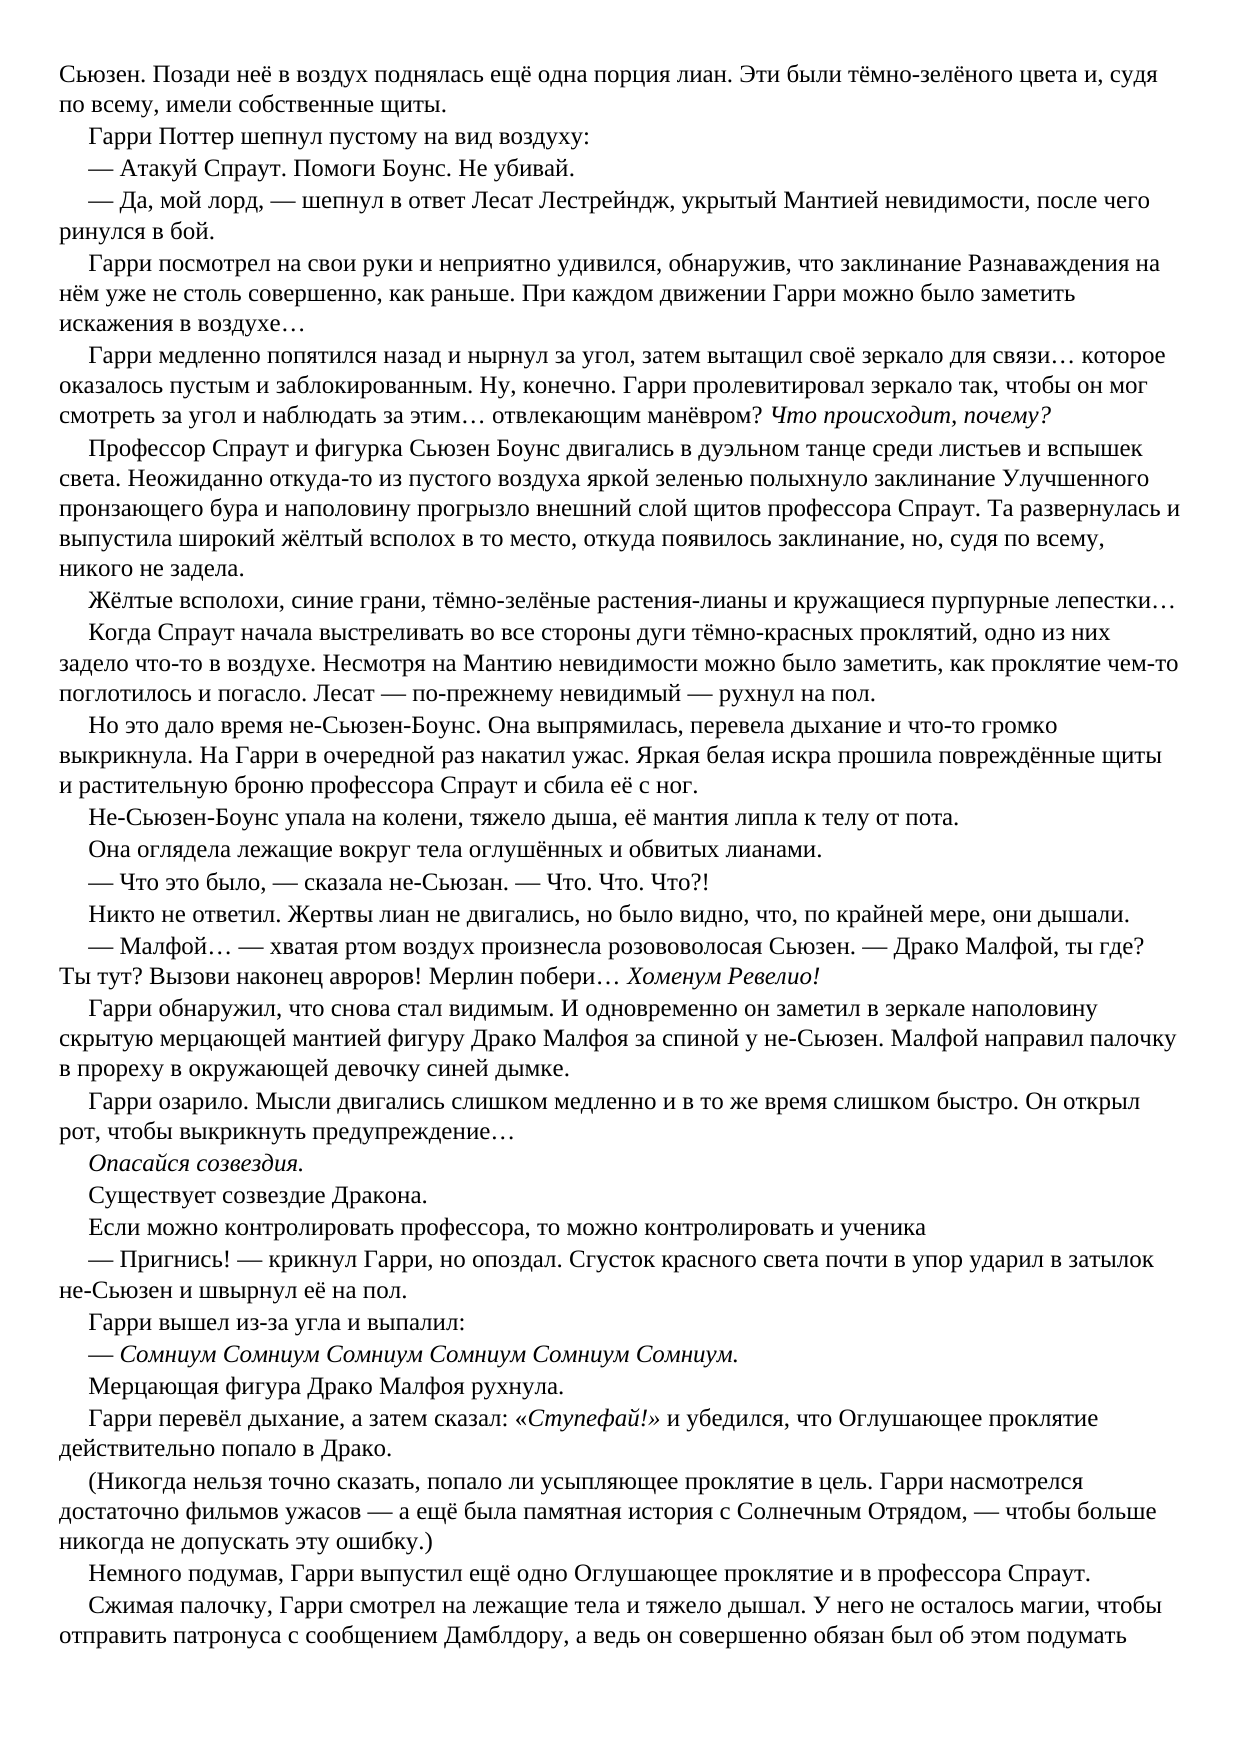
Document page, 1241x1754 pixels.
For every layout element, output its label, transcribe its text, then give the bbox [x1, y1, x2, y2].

text Опасайся созвездия. [59, 1148, 1181, 1177]
text Не-Сьюзен-Боунс упала на колени, тяжело дыша, её мантия липла к телу от пота. [59, 802, 1181, 831]
text Гарри Поттер шепнул пустому на вид воздуху: [59, 121, 1181, 150]
text — Атакуй Спраут. Помоги Боунс. Не убивай. [59, 153, 1181, 182]
text Когда Спраут начала выстреливать во все стороны дуги тёмно-красных проклятий, одно из них задело что-то в воздухе. Несмотря на Мантию невидимости можно было заметить, как проклятие чем-то поглотилось и погасло. Лесат — по-прежнему невидимый — рухнул на пол. [59, 617, 1181, 706]
text Никто не ответил. Жертвы лиан не двигались, но было видно, что, по крайней мере, они дышали. [59, 899, 1181, 928]
text — Да, мой лорд, — шепнул в ответ Лесат Лестрейндж, укрытый Мантией невидимости, после чего ринулся в бой. [59, 186, 1181, 244]
text Жёлтые всполохи, синие грани, тёмно-зелёные растения-лианы и кружащиеся пурпурные лепестки… [59, 585, 1181, 614]
text Но это дало время не-Сьюзен-Боунс. Она выпрямилась, перевела дыхание и что-то громко выкрикнула. На Гарри в очередной раз накатил ужас. Яркая белая искра прошила повреждённые щиты и растительную броню профессора Спраут и сбила её с ног. [59, 710, 1181, 799]
text — Что это было, — сказала не-Сьюзан. — Что. Что. Что?! [59, 867, 1181, 895]
text Гарри перевёл дыхание, а затем сказал: «Ступефай!» и убедился, что Оглушающее проклятие действительно попало в Драко. [59, 1403, 1181, 1462]
text Гарри медленно попятился назад и нырнул за угол, затем вытащил своё зеркало для связи… которое оказалось пустым и заблокированным. Ну, конечно. Гарри пролевитировал зеркало так, чтобы он мог смотреть за угол и наблюдать за этим… отвлекающим манёвром? Что происходит, почему? [59, 340, 1181, 429]
text Она оглядела лежащие вокруг тела оглушённых и обвитых лианами. [59, 834, 1181, 863]
text — Малфой… — хватая ртом воздух произнесла розововолосая Сьюзен. — Драко Малфой, ты где? Ты тут? Вызови наконец авроров! Мерлин побери… Хоменум Ревелио! [59, 931, 1181, 990]
text Гарри посмотрел на свои руки и неприятно удивился, обнаружив, что заклинание Разнаваждения на нём уже не столь совершенно, как раньше. При каждом движении Гарри можно было заметить искажения в воздухе… [59, 248, 1181, 337]
text Гарри вышел из-за угла и выпалил: [59, 1307, 1181, 1336]
text Профессор Спраут и фигурка Сьюзен Боунс двигались в дуэльном танце среди листьев и вспышек света. Неожиданно откуда-то из пустого воздуха яркой зеленью полыхнуло заклинание Улучшенного пронзающего бура и наполовину прогрызло внешний слой щитов профессора Спраут. Та развернулась и выпустила широкий жёлтый всполох в то место, откуда появилось заклинание, но, судя по всему, никого не задела. [59, 433, 1181, 582]
text Немного подумав, Гарри выпустил ещё одно Оглушающее проклятие и в профессора Спраут. [59, 1558, 1181, 1587]
text — Пригнись! — крикнул Гарри, но опоздал. Сгусток красного света почти в упор ударил в затылок не-Сьюзен и швырнул её на пол. [59, 1244, 1181, 1303]
text Гарри озарило. Мысли двигались слишком медленно и в то же время слишком быстро. Он открыл рот, чтобы выкрикнуть предупреждение… [59, 1086, 1181, 1144]
text Гарри обнаружил, что снова стал видимым. И одновременно он заметил в зеркале наполовину скрытую мерцающей мантией фигуру Драко Малфоя за спиной у не-Сьюзен. Малфой направил палочку в прореху в окружающей девочку синей дымке. [59, 993, 1181, 1082]
text Мерцающая фигура Драко Малфоя рухнула. [59, 1371, 1181, 1400]
text — Сомниум Сомниум Сомниум Сомниум Сомниум Сомниум. [59, 1339, 1181, 1368]
text Существует созвездие Дракона. [59, 1180, 1181, 1209]
text Если можно контролировать профессора, то можно контролировать и ученика [59, 1212, 1181, 1241]
